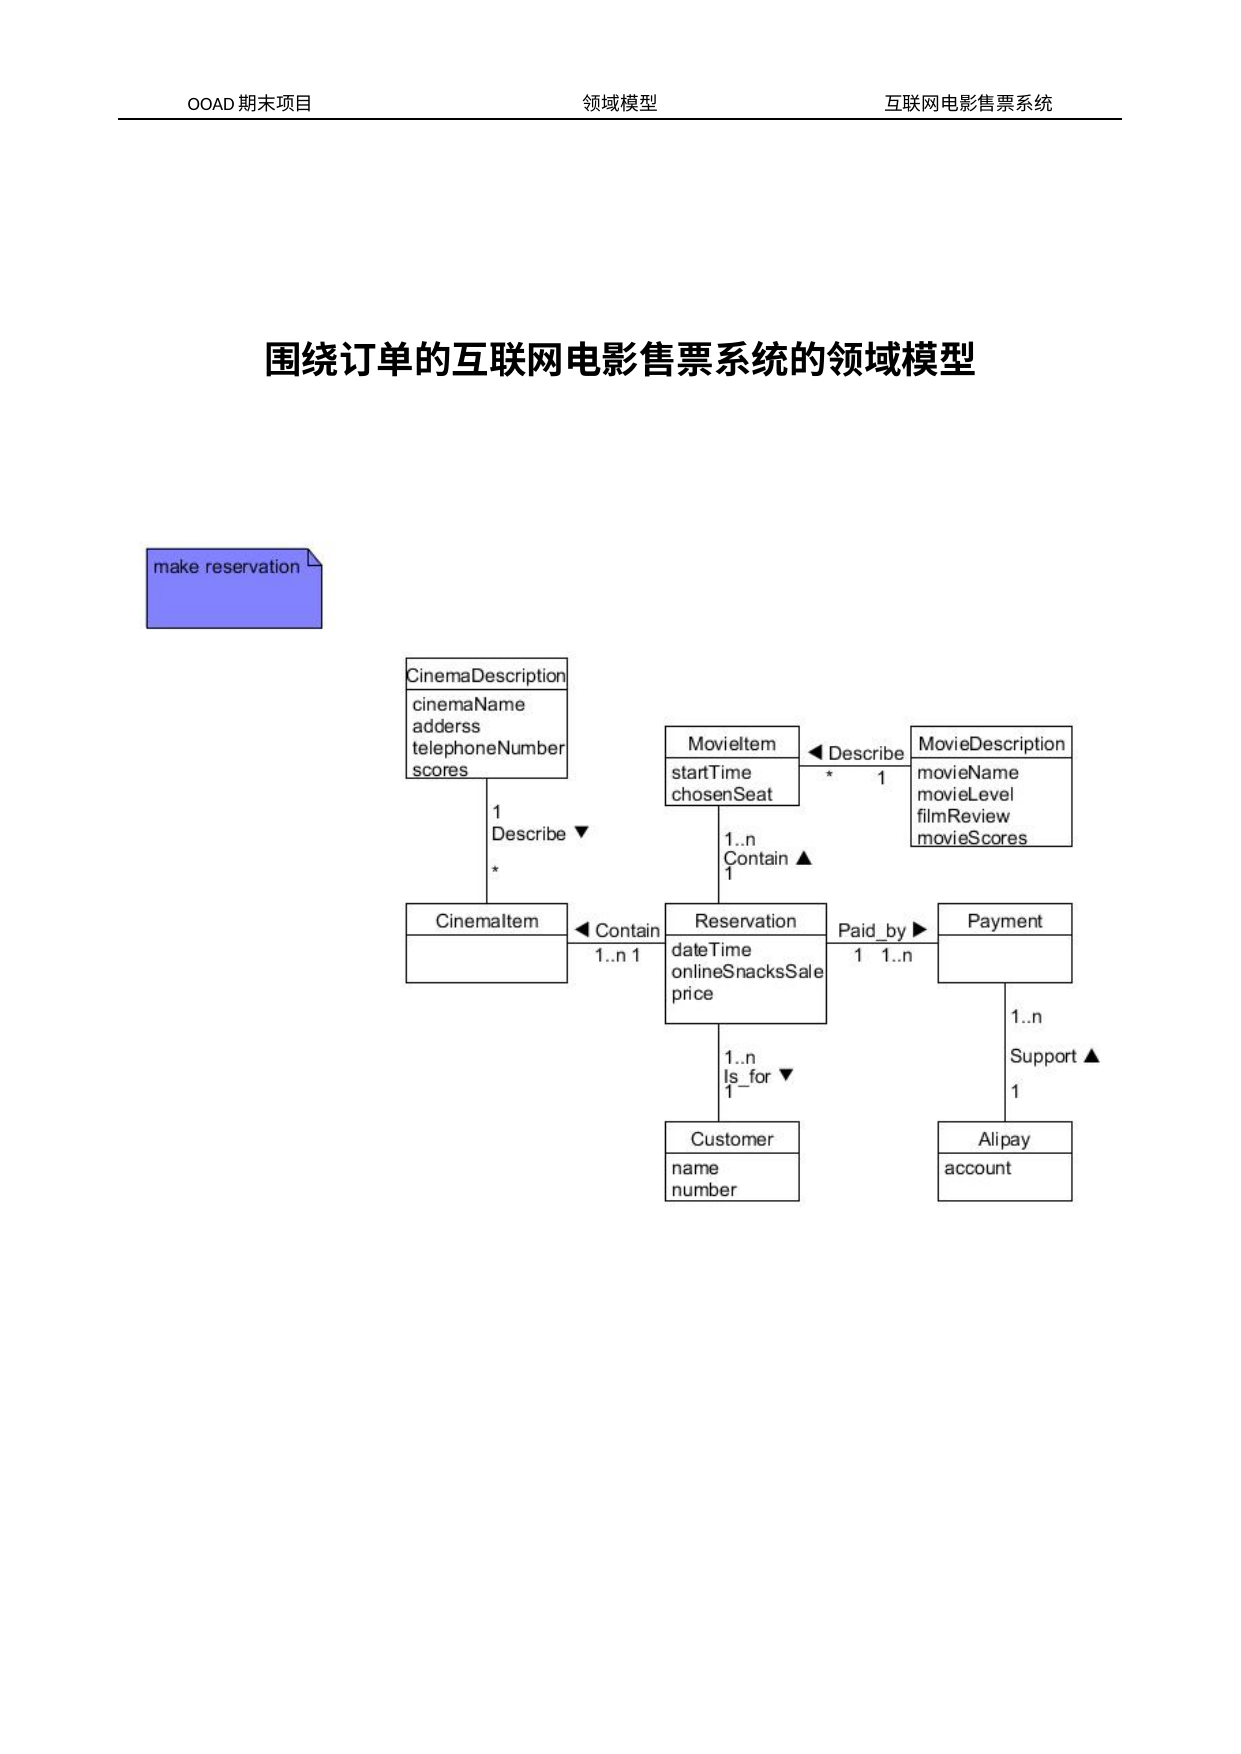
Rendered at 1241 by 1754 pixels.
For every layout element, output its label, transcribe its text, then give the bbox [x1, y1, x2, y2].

picture [118, 520, 1141, 1229]
text 围绕订单的互联网电影售票系统的领域模型 [118, 325, 1122, 390]
